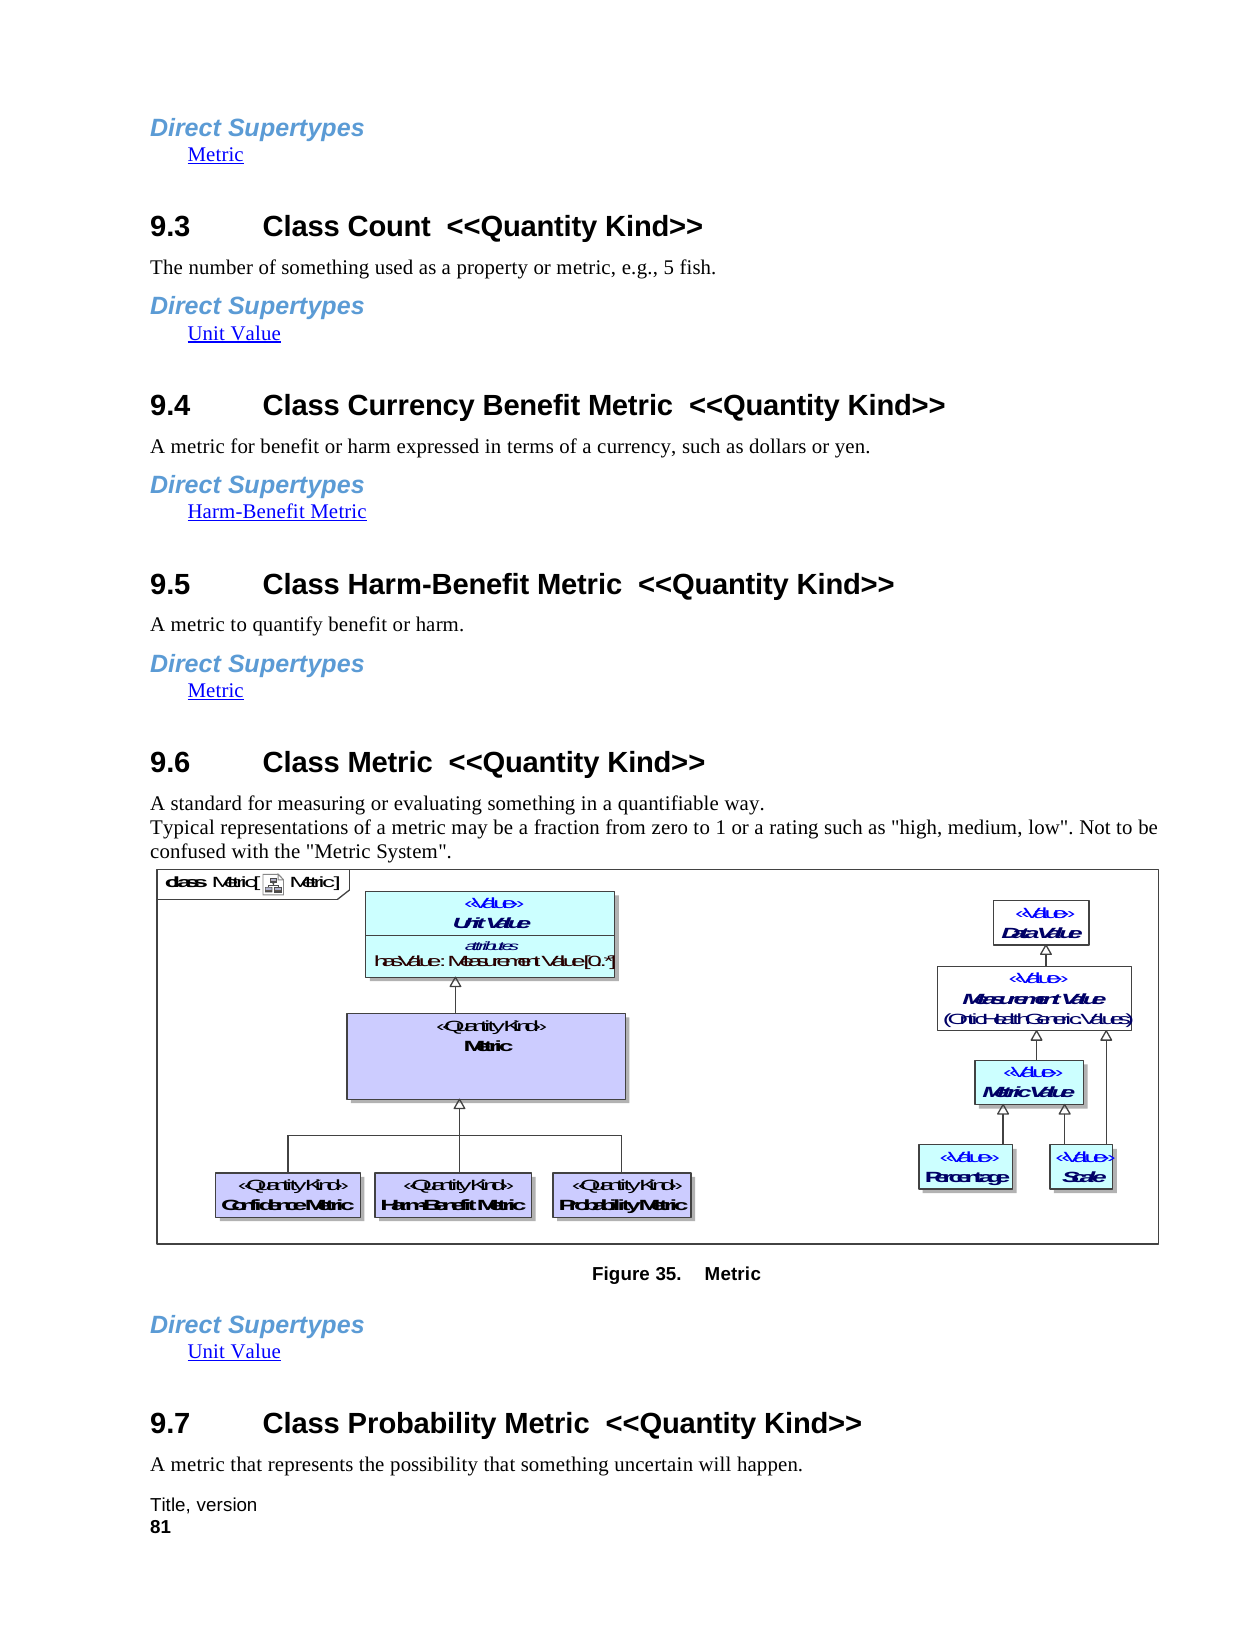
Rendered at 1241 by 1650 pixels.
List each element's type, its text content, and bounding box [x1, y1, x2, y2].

subtitle Class Metric <<Quantity Kind>> [150, 745, 1165, 779]
subtitle Class Probability Metric <<Quantity Kind>> [150, 1406, 1165, 1440]
subtitle Direct Supertypes [150, 649, 1165, 678]
text Unit Value [187, 1339, 1165, 1363]
text Harm-Benefit Metric [187, 499, 1165, 523]
text The number of something used as a property or metric, e.g., 5 fish. [150, 255, 1165, 279]
text A standard for measuring or evaluating something in a quantifiable way. [150, 791, 1165, 815]
text Metric [187, 142, 1165, 166]
text A metric to quantify benefit or harm. [150, 612, 1165, 636]
subtitle Class Currency Benefit Metric <<Quantity Kind>> [150, 388, 1165, 421]
subtitle Direct Supertypes [150, 291, 1165, 320]
text A metric for benefit or harm expressed in terms of a currency, such as dollars or yen. [150, 433, 1165, 457]
subtitle Class Harm-Benefit Metric <<Quantity Kind>> [150, 567, 1165, 600]
text Typical representations of a metric may be a fraction from zero to 1 or a rating such as "high, medium, low". Not to be confused with the "Metric System". [150, 815, 1165, 863]
text Metric [187, 678, 1165, 702]
subtitle Direct Supertypes [150, 112, 1165, 142]
list Metric [187, 1263, 1165, 1285]
subtitle Direct Supertypes [150, 470, 1165, 499]
text Unit Value [187, 320, 1165, 344]
subtitle Direct Supertypes [150, 1310, 1165, 1339]
text A metric that represents the possibility that something uncertain will happen. [150, 1452, 1165, 1476]
subtitle Class Count <<Quantity Kind>> [150, 209, 1165, 243]
